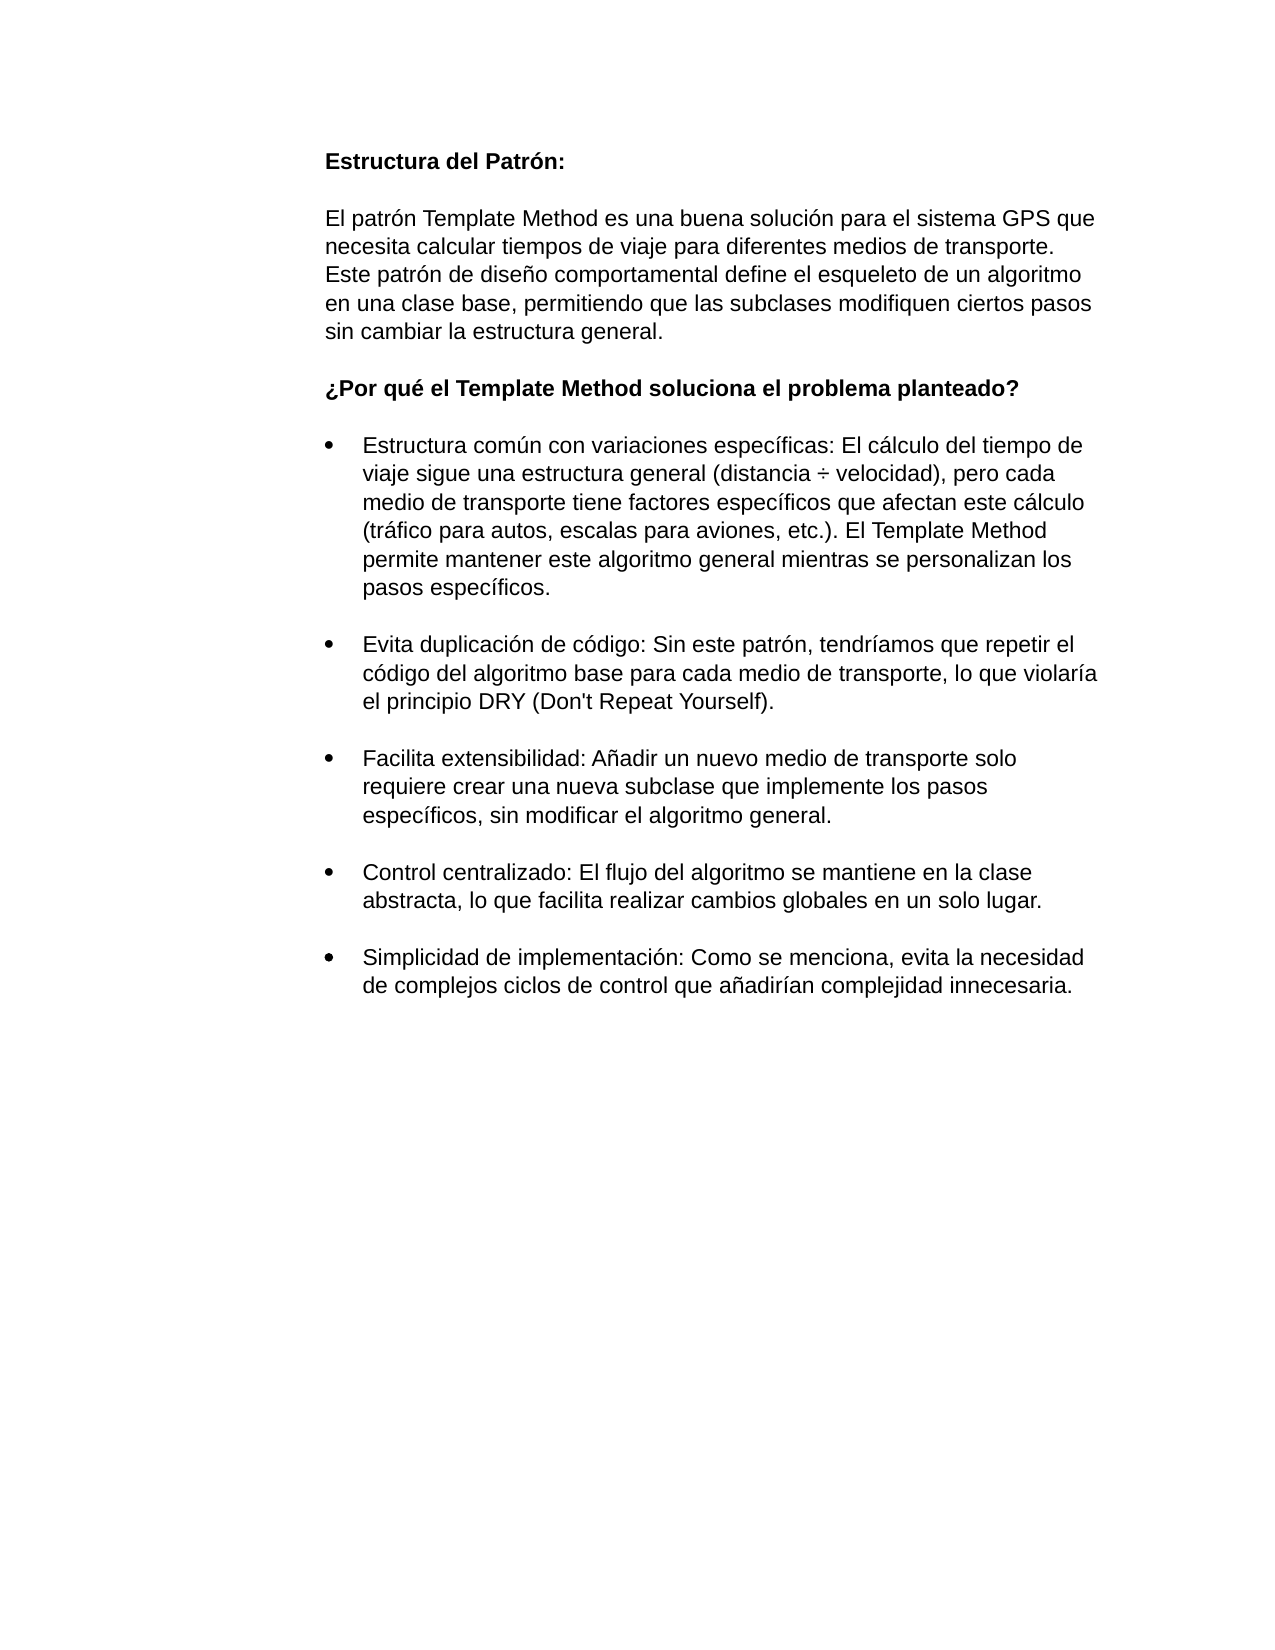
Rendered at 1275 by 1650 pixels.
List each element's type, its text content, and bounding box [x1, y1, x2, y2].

list Control centralizado: El flujo del algoritmo se mantiene en la clase abstracta, lo que facilita realizar cambios globales en un solo lugar. [325, 858, 1098, 913]
list Facilita extensibilidad: Añadir un nuevo medio de transporte solo requiere crear una nueva subclase que implemente los pasos específicos, sin modificar el algoritmo general. [325, 745, 1098, 828]
list ¿Por qué el Template Method soluciona el problema planteado? [252, 375, 1098, 401]
list Simplicidad de implementación: Como se menciona, evita la necesidad de complejos ciclos de control que añadirían complejidad innecesaria. [325, 944, 1098, 999]
list Estructura del Patrón: [252, 148, 1098, 174]
list Evita duplicación de código: Sin este patrón, tendríamos que repetir el código del algoritmo base para cada medio de transporte, lo que violaría el principio DRY (Don't Repeat Yourself). [325, 631, 1098, 714]
list Estructura común con variaciones específicas: El cálculo del tiempo de viaje sigue una estructura general (distancia ÷ velocidad), pero cada medio de transporte tiene factores específicos que afectan este cálculo (tráfico para autos, escalas para aviones, etc.). El Template Method permite mantener este algoritmo general mientras se personalizan los pasos específicos. [325, 432, 1098, 601]
list El patrón Template Method es una buena solución para el sistema GPS que necesita calcular tiempos de viaje para diferentes medios de transporte. Este patrón de diseño comportamental define el esqueleto de un algoritmo en una clase base, permitiendo que las subclases modifiquen ciertos pasos sin cambiar la estructura general. [325, 176, 1098, 344]
